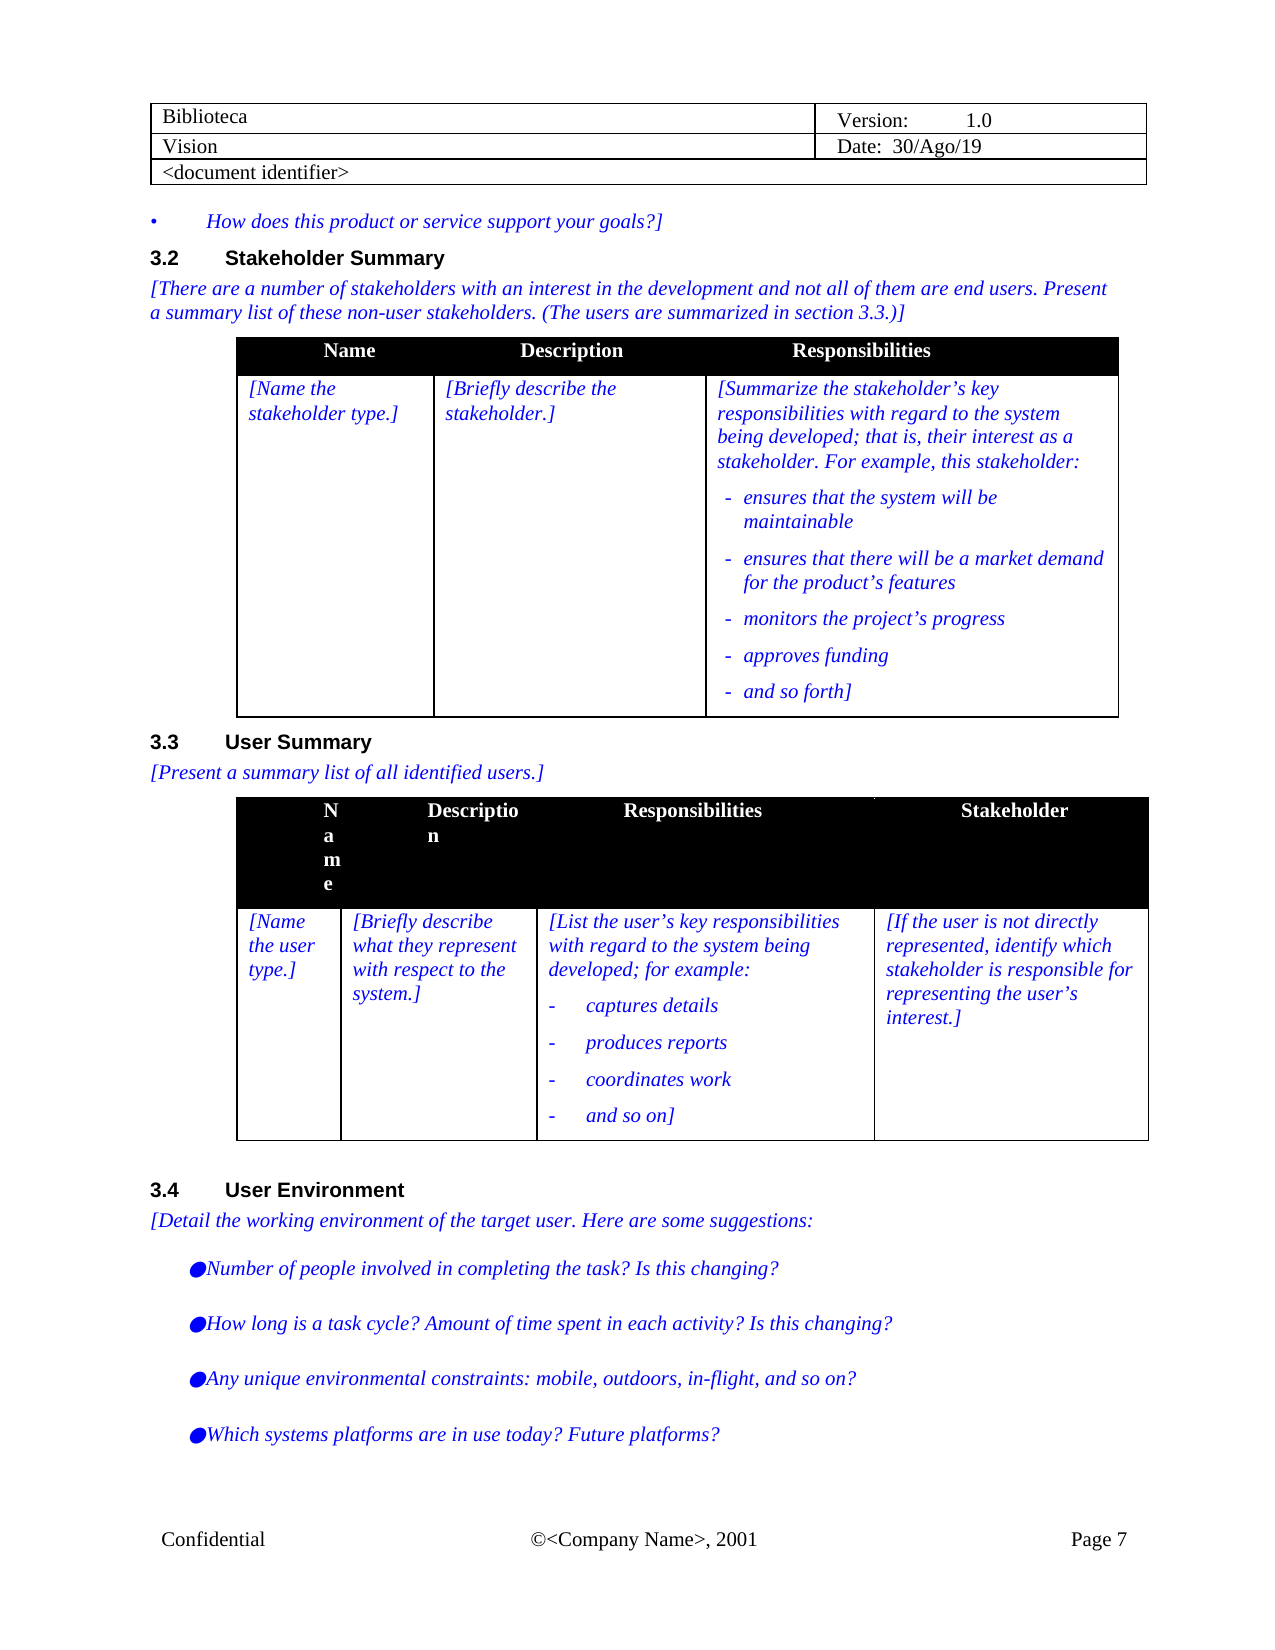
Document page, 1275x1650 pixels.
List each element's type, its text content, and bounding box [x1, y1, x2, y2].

subtitle User Summary [150, 730, 1125, 754]
list How long is a task cycle? Amount of time spent in each activity? Is this changing? [187, 1300, 1125, 1342]
table_header Description [435, 338, 705, 375]
text [Detail the working environment of the target user. Here are some suggestions: [150, 1208, 1125, 1232]
table_cell [Briefly describe what they represent with respect to the system.] [342, 909, 536, 1140]
subtitle Stakeholder Summary [150, 246, 1125, 270]
table_header Stakeholder [875, 798, 1148, 907]
table_header Name [238, 798, 341, 907]
text [Present a summary list of all identified users.] [150, 760, 1125, 784]
text • How does this product or service support your goals?] [150, 209, 1125, 233]
list Any unique environmental constraints: mobile, outdoors, in-flight, and so on? [187, 1355, 1125, 1398]
table_cell [Name the user type.] [238, 909, 340, 1140]
table_cell [If the user is not directly represented, identify which stakeholder is responsible for representing the user’s interest.] [875, 909, 1148, 1140]
table_header Responsibilities [707, 338, 1118, 375]
table_header Responsibilities [538, 798, 874, 907]
table_header Name [238, 338, 433, 375]
subtitle User Environment [150, 1178, 1125, 1202]
table_cell [List the user’s key responsibilities with regard to the system being developed; for example: captures details produces reports coordinates work and so on] [538, 909, 874, 1140]
table_header Description [342, 798, 537, 907]
list Which systems platforms are in use today? Future platforms? [187, 1410, 1125, 1453]
table_cell [Summarize the stakeholder’s key responsibilities with regard to the system being developed; that is, their interest as a stakeholder. For example, this stakeholder: ensures that the system will be maintainable ensures that there will be a market demand for the product’s features monitors the project’s progress approves funding and so forth] [707, 376, 1118, 716]
table_cell [Briefly describe the stakeholder.] [435, 376, 705, 716]
text [There are a number of stakeholders with an interest in the development and not all of them are end users. Present a summary list of these non-user stakeholders. (The users are summarized in section 3.3.)] [150, 276, 1125, 324]
table_cell [Name the stakeholder type.] [238, 376, 433, 716]
list Number of people involved in completing the task? Is this changing? [187, 1244, 1125, 1287]
